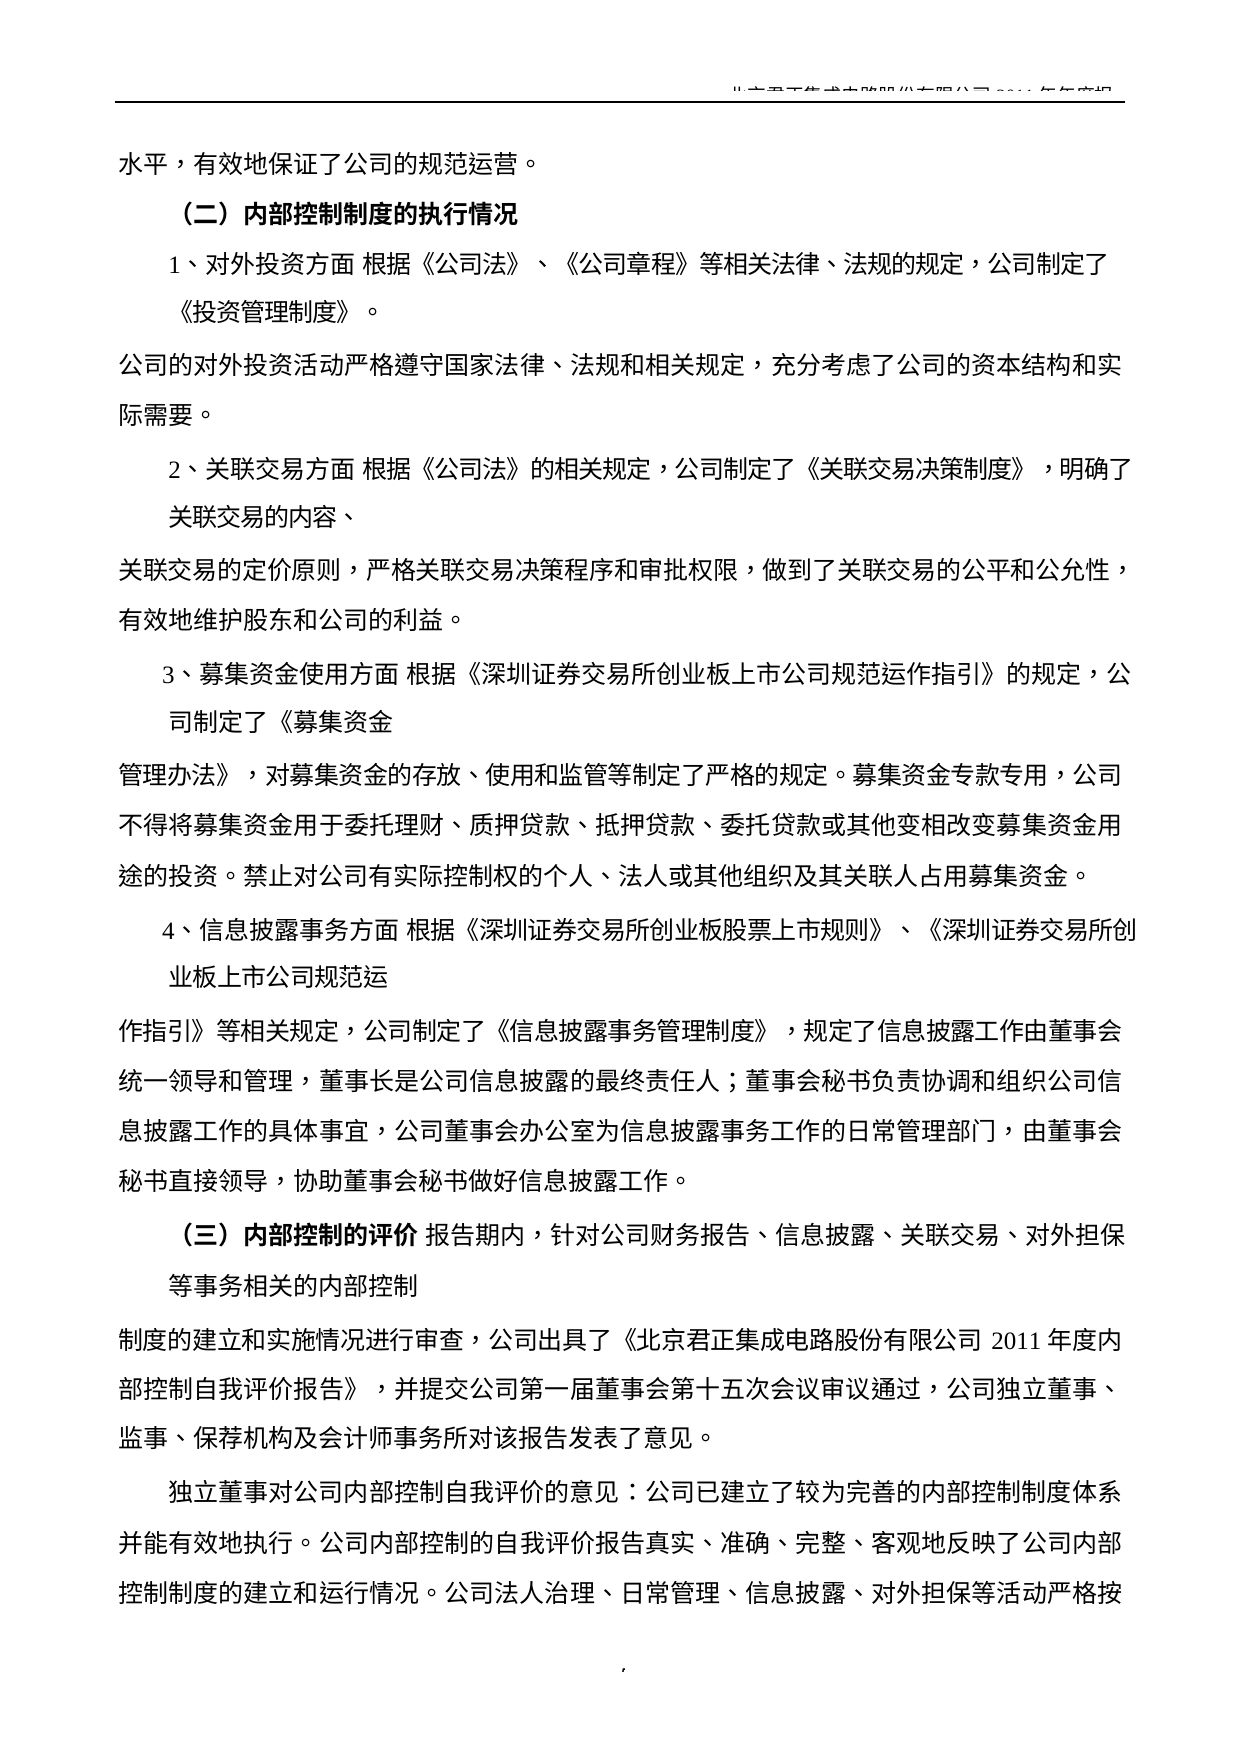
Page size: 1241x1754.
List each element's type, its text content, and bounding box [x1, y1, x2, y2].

subtitle 1、对外投资方面 根据《公司法》、《公司章程》等相关法律、法规的规定，公司制定了《投资管理制度》。 [168, 247, 1133, 328]
subtitle 关联交易的定价原则，严格关联交易决策程序和审批权限，做到了关联交易的公平和公允性， 有效地维护股东和公司的利益。 [118, 553, 1137, 637]
subtitle 管理办法》，对募集资金的存放、使用和监管等制定了严格的规定。募集资金专款专用，公司 不得将募集资金用于委托理财、质押贷款、抵押贷款、委托贷款或其他变相改变募集资金用 途的投资。禁止对公司有实际控制权的个人、法人或其他组织及其关联人占用募集资金。 [118, 758, 1123, 892]
subtitle 4、信息披露事务方面 根据《深圳证券交易所创业板股票上市规则》、《深圳证券交易所创业板上市公司规范运 [162, 912, 1146, 994]
text （三）内部控制的评价 报告期内，针对公司财务报告、信息披露、关联交易、对外担保等事务相关的内部控制 [168, 1218, 1146, 1302]
subtitle 制度的建立和实施情况进行审查，公司出具了《北京君正集成电路股份有限公司 2011 年度内 部控制自我评价报告》，并提交公司第一届董事会第十五次会议审议通过，公司独立董事、 监事、保荐机构及会计师事务所对该报告发表了意见。 [118, 1322, 1123, 1455]
subtitle 水平，有效地保证了公司的规范运营。 [118, 147, 1146, 181]
subtitle 公司的对外投资活动严格遵守国家法律、法规和相关规定，充分考虑了公司的资本结构和实 际需要。 [118, 347, 1123, 432]
subtitle （二）内部控制制度的执行情况 [168, 197, 1120, 231]
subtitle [118, 1475, 1123, 1610]
subtitle 2、关联交易方面 根据《公司法》的相关规定，公司制定了《关联交易决策制度》，明确了关联交易的内容、 [168, 452, 1146, 533]
subtitle 3、募集资金使用方面 根据《深圳证券交易所创业板上市公司规范运作指引》的规定，公司制定了《募集资金 [162, 657, 1146, 738]
subtitle 作指引》等相关规定，公司制定了《信息披露事务管理制度》，规定了信息披露工作由董事会 统一领导和管理，董事长是公司信息披露的最终责任人；董事会秘书负责协调和组织公司信 息披露工作的具体事宜，公司董事会办公室为信息披露事务工作的日常管理部门，由董事会 秘书直接领导，协助董事会秘书做好信息披露工作。 [118, 1013, 1123, 1198]
